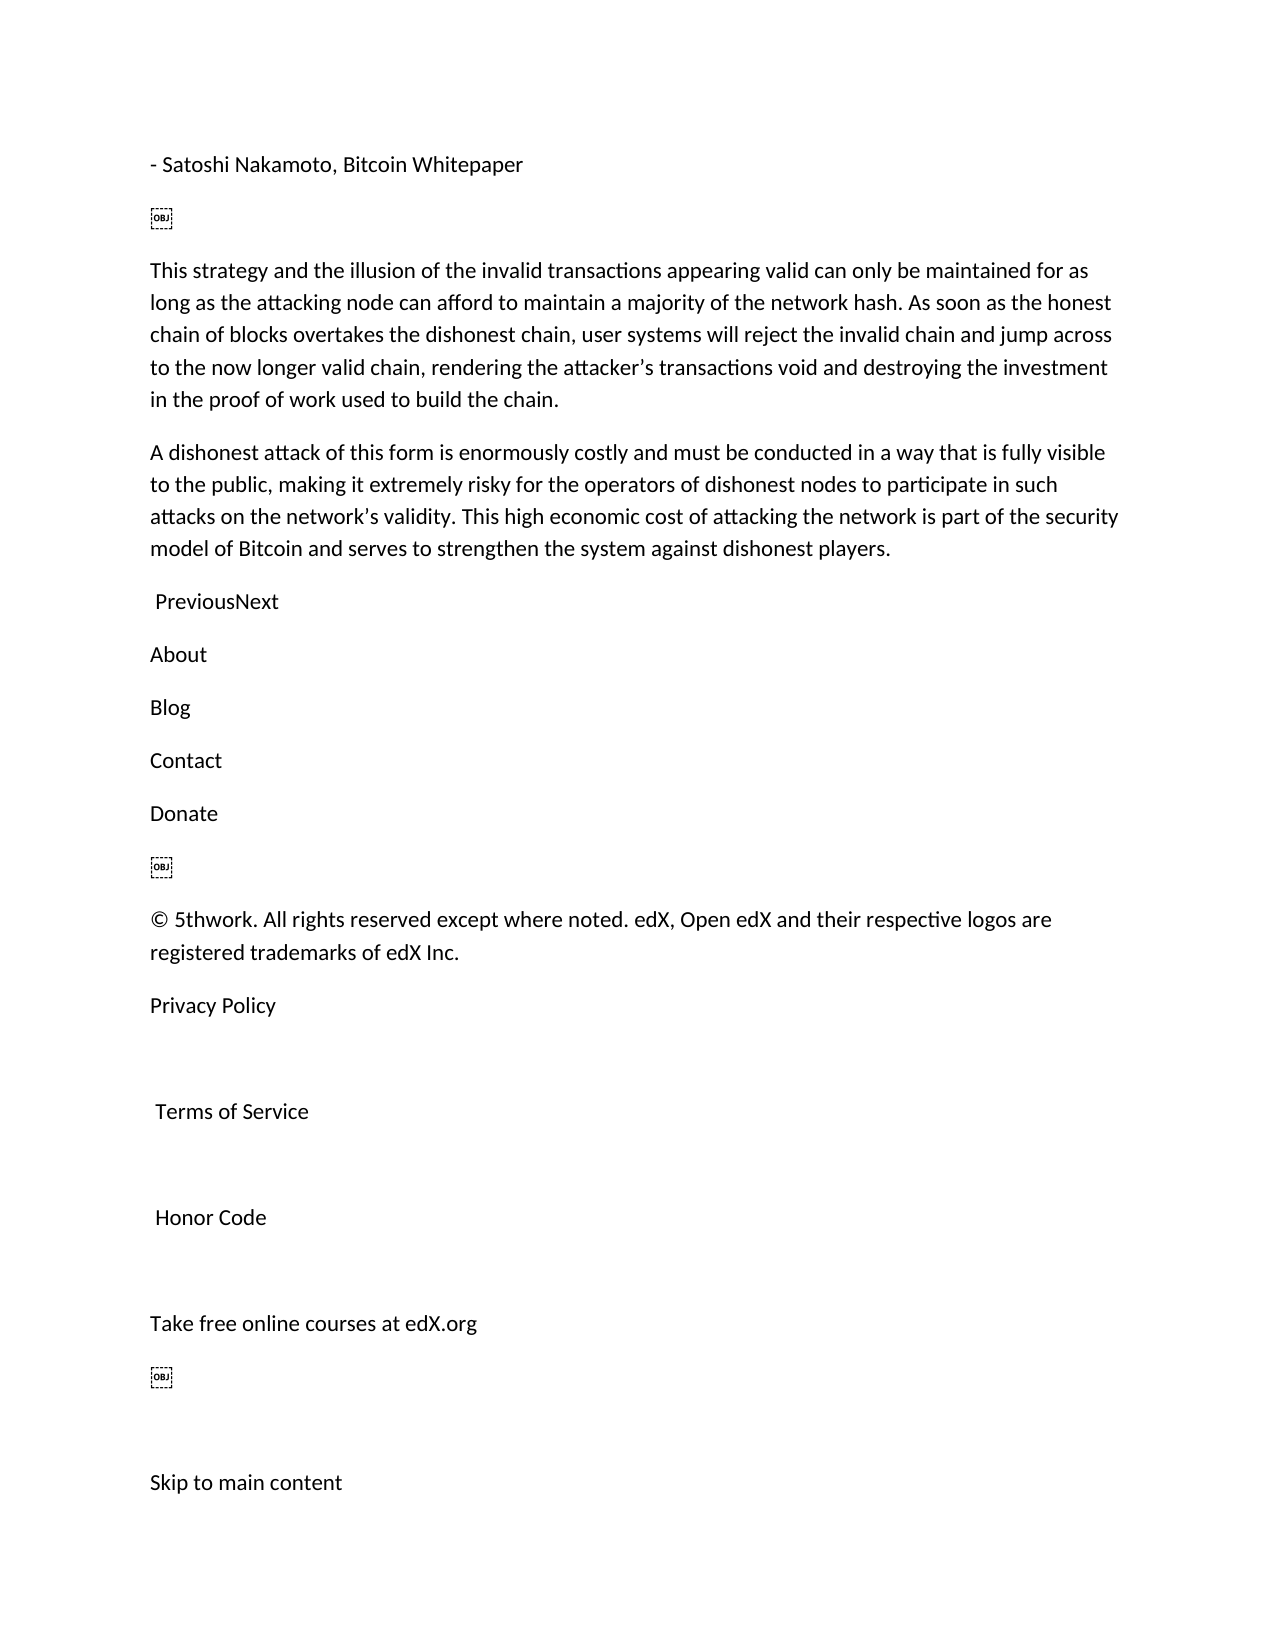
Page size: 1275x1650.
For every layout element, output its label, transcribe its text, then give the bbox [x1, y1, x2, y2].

text ￼ [150, 1362, 1125, 1390]
text Donate [150, 799, 1125, 827]
text Take free online courses at edX.org [150, 1309, 1125, 1337]
text ￼ [150, 203, 1125, 231]
text This strategy and the illusion of the invalid transactions appearing valid can only be maintained for as long as the attacking node can afford to maintain a majority of the network hash. As soon as the honest chain of blocks overtakes the dishonest chain, user systems will reject the invalid chain and jump across to the now longer valid chain, rendering the attacker’s transactions void and destroying the investment in the proof of work used to build the chain. [150, 256, 1125, 413]
text - Satoshi Nakamoto, Bitcoin Whitepaper [150, 150, 1125, 178]
text Privacy Policy [150, 991, 1125, 1019]
text Skip to main content [150, 1468, 1125, 1496]
text Blog [150, 693, 1125, 721]
text Contact [150, 746, 1125, 774]
text ￼ [150, 852, 1125, 881]
text About [150, 640, 1125, 668]
text PreviousNext [150, 587, 1125, 615]
text Terms of Service [150, 1097, 1125, 1125]
text Honor Code [150, 1203, 1125, 1231]
text A dishonest attack of this form is enormously costly and must be conducted in a way that is fully visible to the public, making it extremely risky for the operators of dishonest nodes to participate in such attacks on the network’s validity. This high economic cost of attacking the network is part of the security model of Bitcoin and serves to strengthen the system against dishonest players. [150, 438, 1125, 562]
text © 5thwork. All rights reserved except where noted. edX, Open edX and their respective logos are registered trademarks of edX Inc. [150, 906, 1125, 966]
